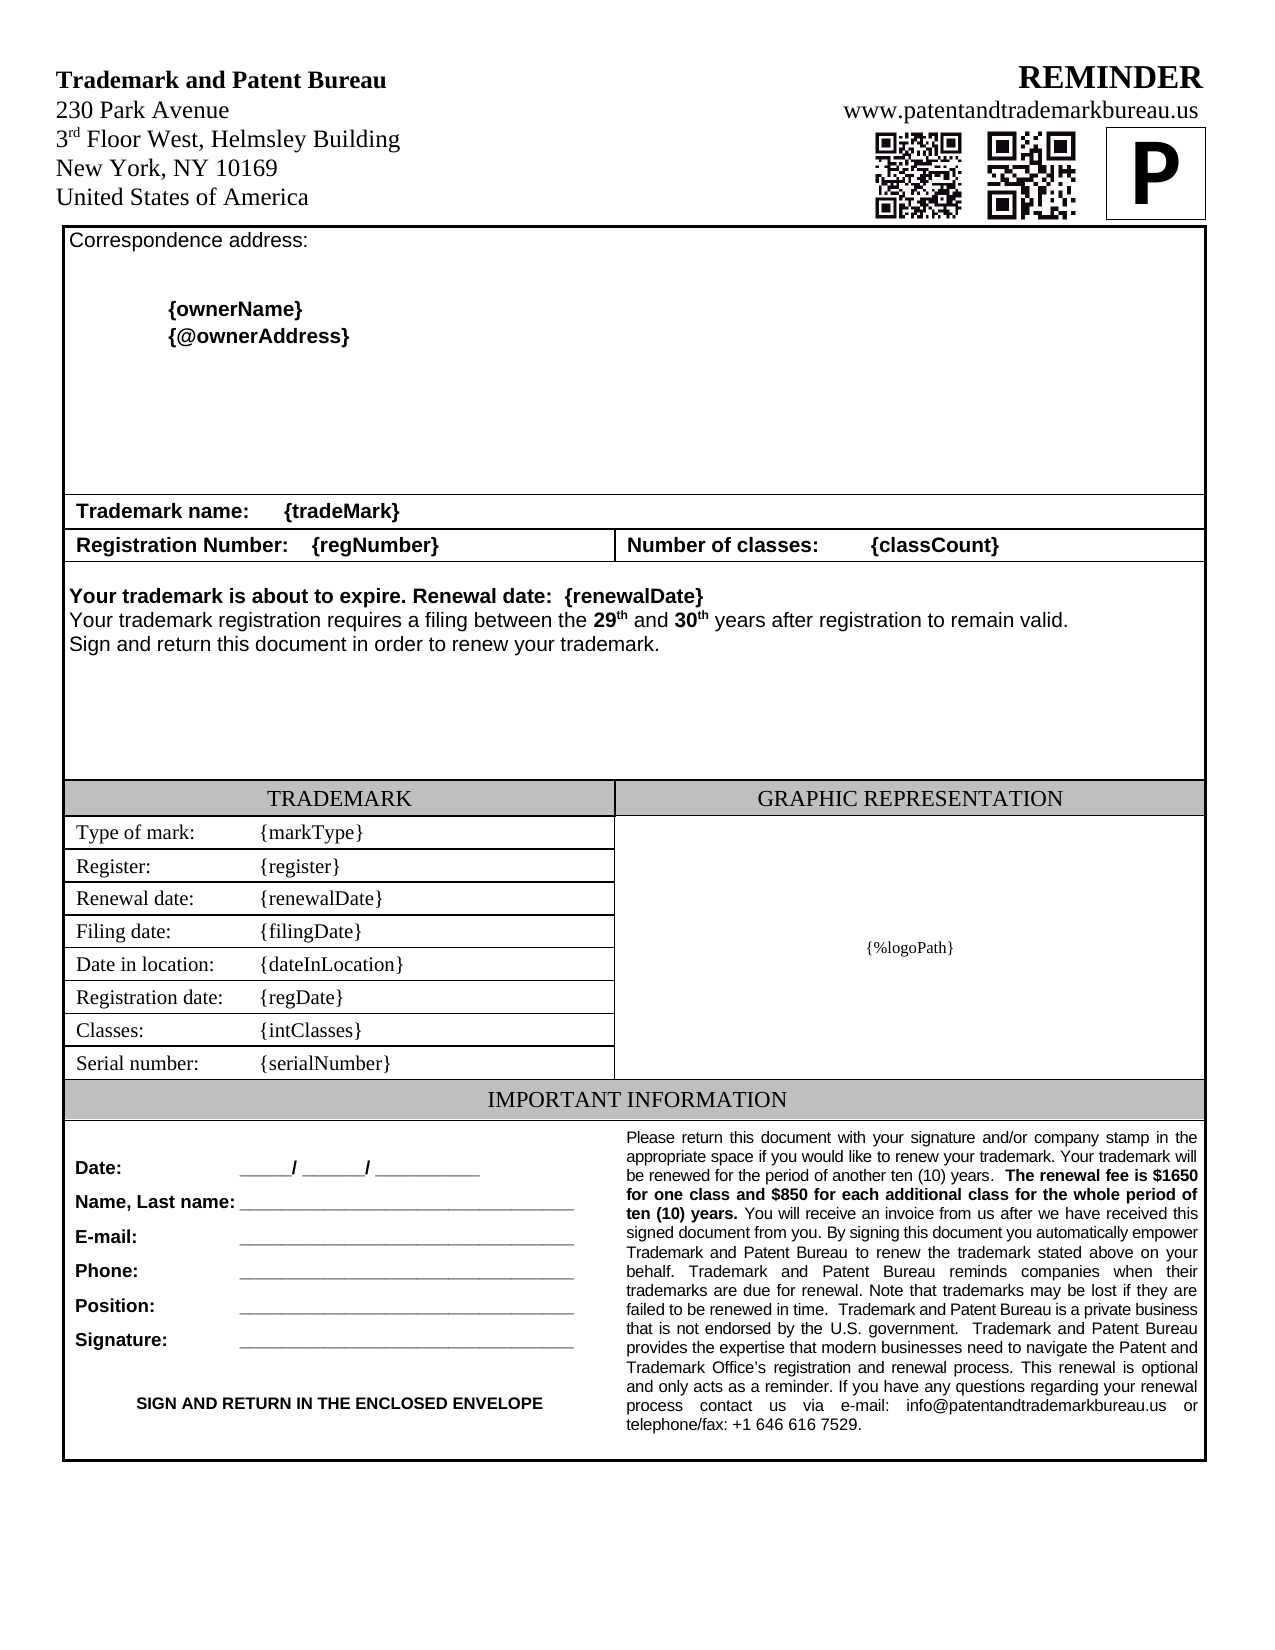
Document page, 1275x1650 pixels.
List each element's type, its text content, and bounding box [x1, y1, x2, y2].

table_cell {dateInLocation} [247, 948, 614, 980]
table_cell {renewalDate} [247, 883, 614, 914]
text 3rd Floor West, Helmsley Building [56, 124, 1209, 153]
table_cell Number of classes: {classCount} [616, 530, 1204, 561]
table_cell {markType} [247, 817, 614, 848]
table_cell Type of mark: [65, 817, 247, 848]
text Trademark and Patent Bureau REMINDER [56, 57, 1218, 95]
table_cell {filingDate} [247, 916, 614, 947]
text United States of America [56, 182, 1106, 210]
table_cell Renewal date: [65, 883, 247, 914]
table_cell {regDate} [247, 981, 614, 1013]
table_cell Serial number: [65, 1047, 247, 1078]
picture [864, 210, 1092, 225]
table_cell Registration date: [65, 981, 247, 1013]
table_cell Please return this document with your signature and/or company stamp in the appropriate space if you would like to renew your trademark. Your trademark will be renewed for the period of another ten (10) years. The renewal fee is $1650 for one class and $850 for each additional class for the whole period of ten (10) years. You will receive an invoice from us after we have received this signed document from you. By signing this document you automatically empower Trademark and Patent Bureau to renew the trademark stated above on your behalf. Trademark and Patent Bureau reminds companies when their trademarks are due for renewal. Note that trademarks may be lost if they are failed to be renewed in time. Trademark and Patent Bureau is a private business that is not endorsed by the U.S. government. Trademark and Patent Bureau provides the expertise that modern businesses need to navigate the Patent and Trademark Office’s registration and renewal process. This renewal is optional and only acts as a reminder. If you have any questions regarding your renewal process contact us via e-mail: info@patentandtrademarkbureau.us or telephone/fax: +1 646 616 7529. [615, 1121, 1204, 1459]
table_cell Registration Number: {regNumber} [65, 530, 614, 561]
table_cell Date in location: [65, 948, 247, 980]
text 230 Park Avenue www.patentandtrademarkbureau.us [56, 95, 1209, 124]
table_cell Your trademark is about to expire. Renewal date: {renewalDate} Your trademark registration requires a filing between the 29th and 30th years after registration to remain valid. Sign and return this document in order to renew your trademark. [65, 562, 1204, 779]
table_cell GRAPHIC REPRESENTATION [616, 781, 1204, 815]
table_cell {intClasses} [247, 1014, 614, 1045]
text New York, NY 10169 [56, 153, 1106, 182]
table_cell Trademark name: {tradeMark} [65, 495, 1204, 528]
table_cell Classes: [65, 1014, 247, 1045]
table_header Correspondence address: {ownerName} {@ownerAddress} [65, 228, 1204, 494]
table_cell Date: _____/ ______/ __________ Name, Last name: ________________________________ E-mail: ________________________________ Phone: ________________________________ Position: ________________________________ Signature: ________________________________ SIGN AND RETURN IN THE ENCLOSED ENVELOPE [65, 1121, 615, 1459]
table_cell TRADEMARK [65, 781, 614, 815]
table_cell IMPORTANT INFORMATION [65, 1080, 1204, 1119]
table_cell {register} [247, 850, 614, 881]
table_cell Register: [65, 850, 247, 881]
table_cell {%logoPath} [615, 816, 1204, 1078]
table_cell Filing date: [65, 916, 247, 947]
table_cell {serialNumber} [247, 1047, 614, 1078]
